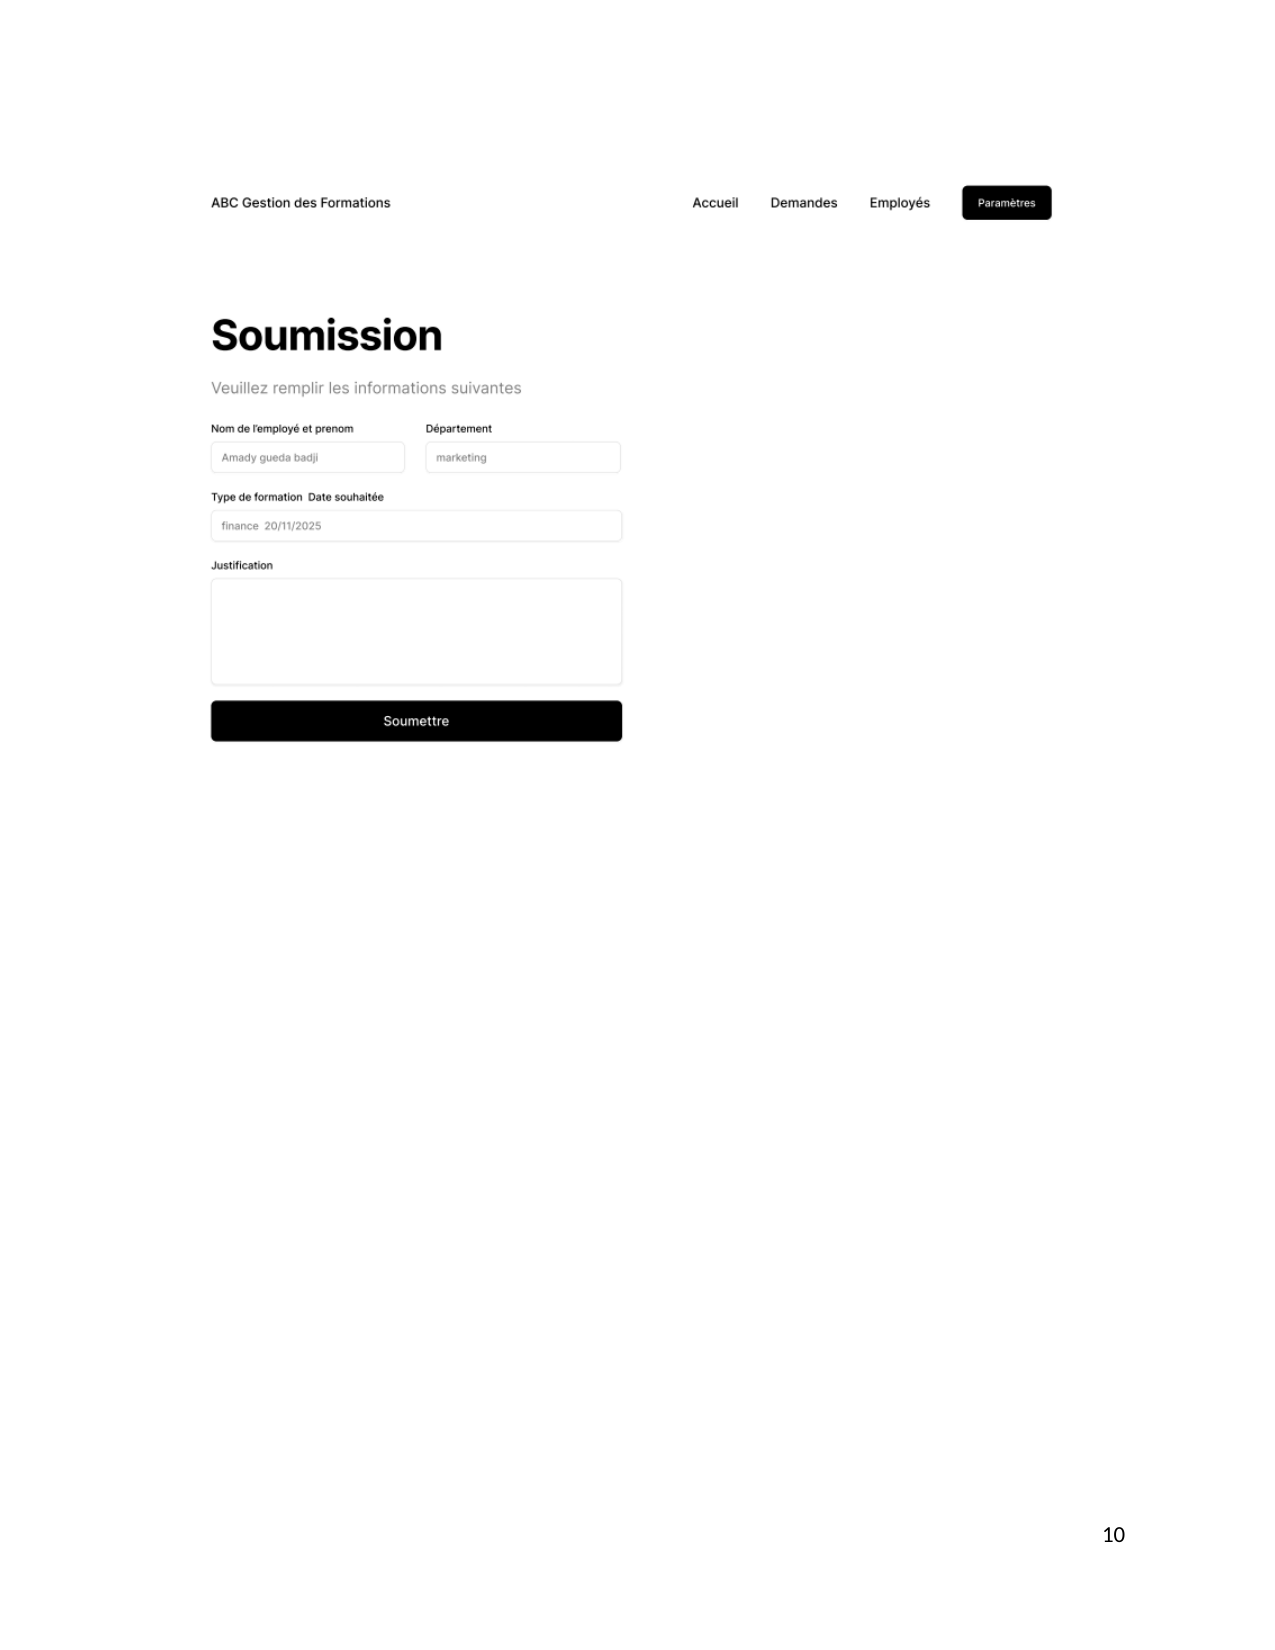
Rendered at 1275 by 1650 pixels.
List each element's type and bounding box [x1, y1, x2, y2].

picture [150, 150, 1125, 760]
